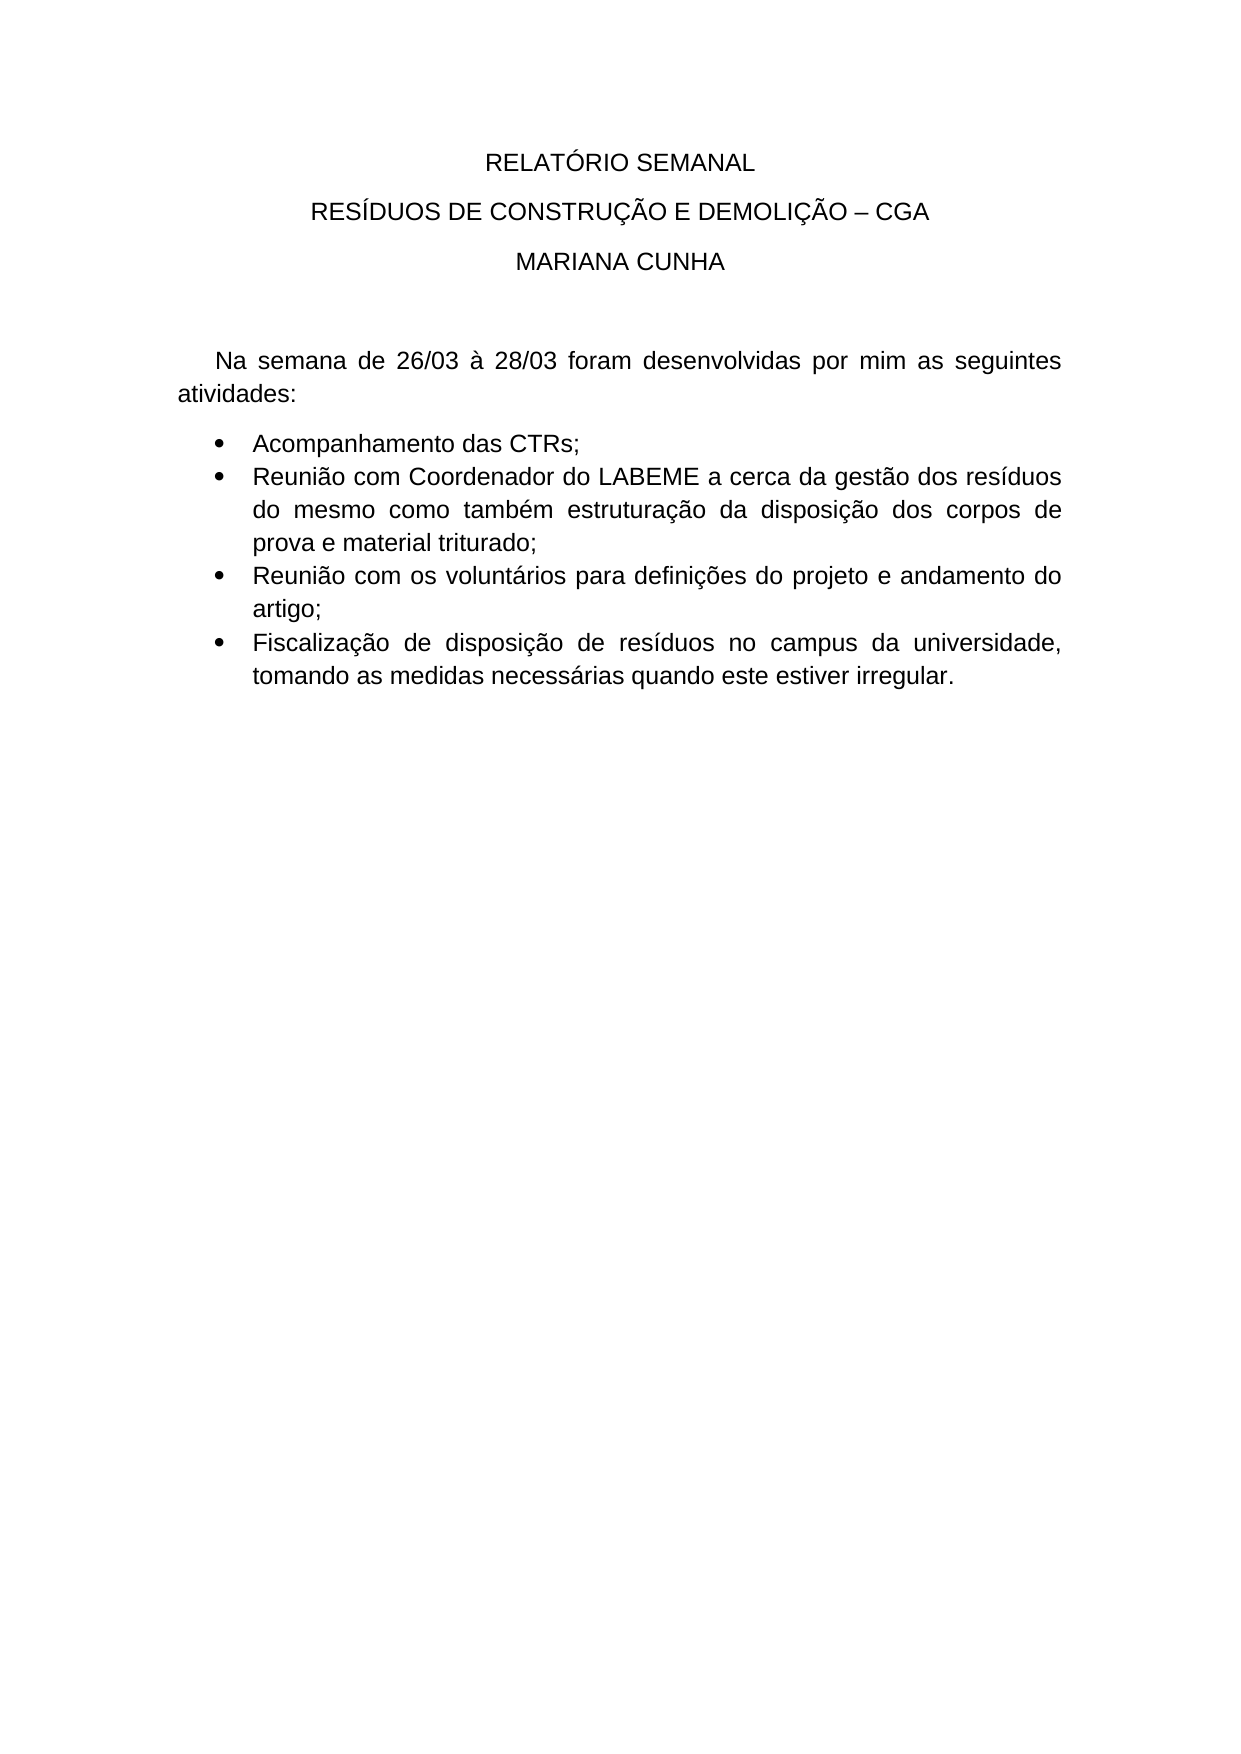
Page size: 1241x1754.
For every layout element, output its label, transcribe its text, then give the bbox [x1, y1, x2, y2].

text MARIANA CUNHA [177, 247, 1063, 276]
text RESÍDUOS DE CONSTRUÇÃO E DEMOLIÇÃO – CGA [177, 197, 1063, 226]
text Na semana de 26/03 à 28/03 foram desenvolvidas por mim as seguintes atividades: [177, 346, 1063, 408]
list Fiscalização de disposição de resíduos no campus da universidade, tomando as medidas necessárias quando este estiver irregular. [215, 627, 1063, 689]
list Reunião com Coordenador do LABEME a cerca da gestão dos resíduos do mesmo como também estruturação da disposição dos corpos de prova e material triturado; [215, 462, 1063, 557]
list Acompanhamento das CTRs; [215, 429, 1063, 458]
text RELATÓRIO SEMANAL [177, 148, 1063, 176]
list Reunião com os voluntários para definições do projeto e andamento do artigo; [215, 561, 1063, 623]
